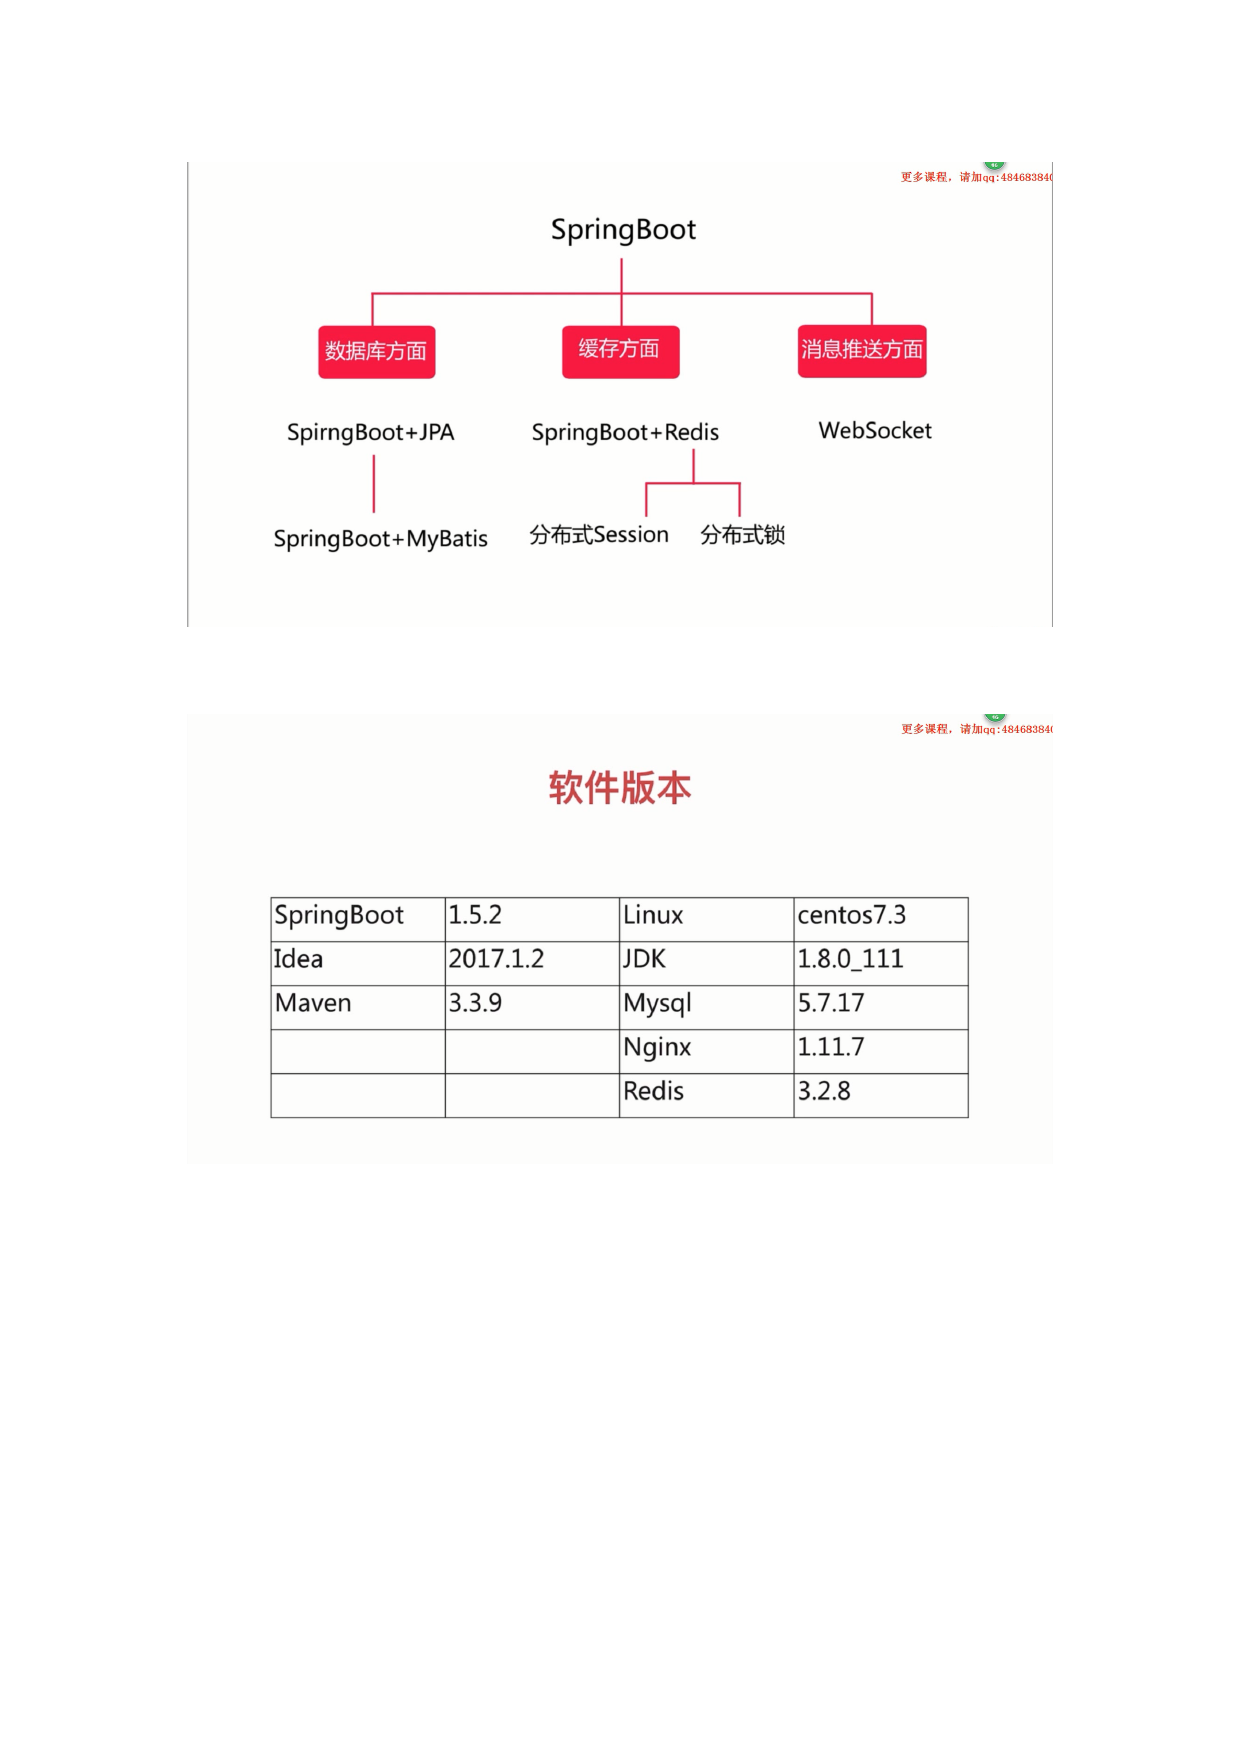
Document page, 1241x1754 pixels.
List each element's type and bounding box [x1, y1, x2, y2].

picture [187, 162, 1053, 627]
picture [187, 714, 1053, 1164]
